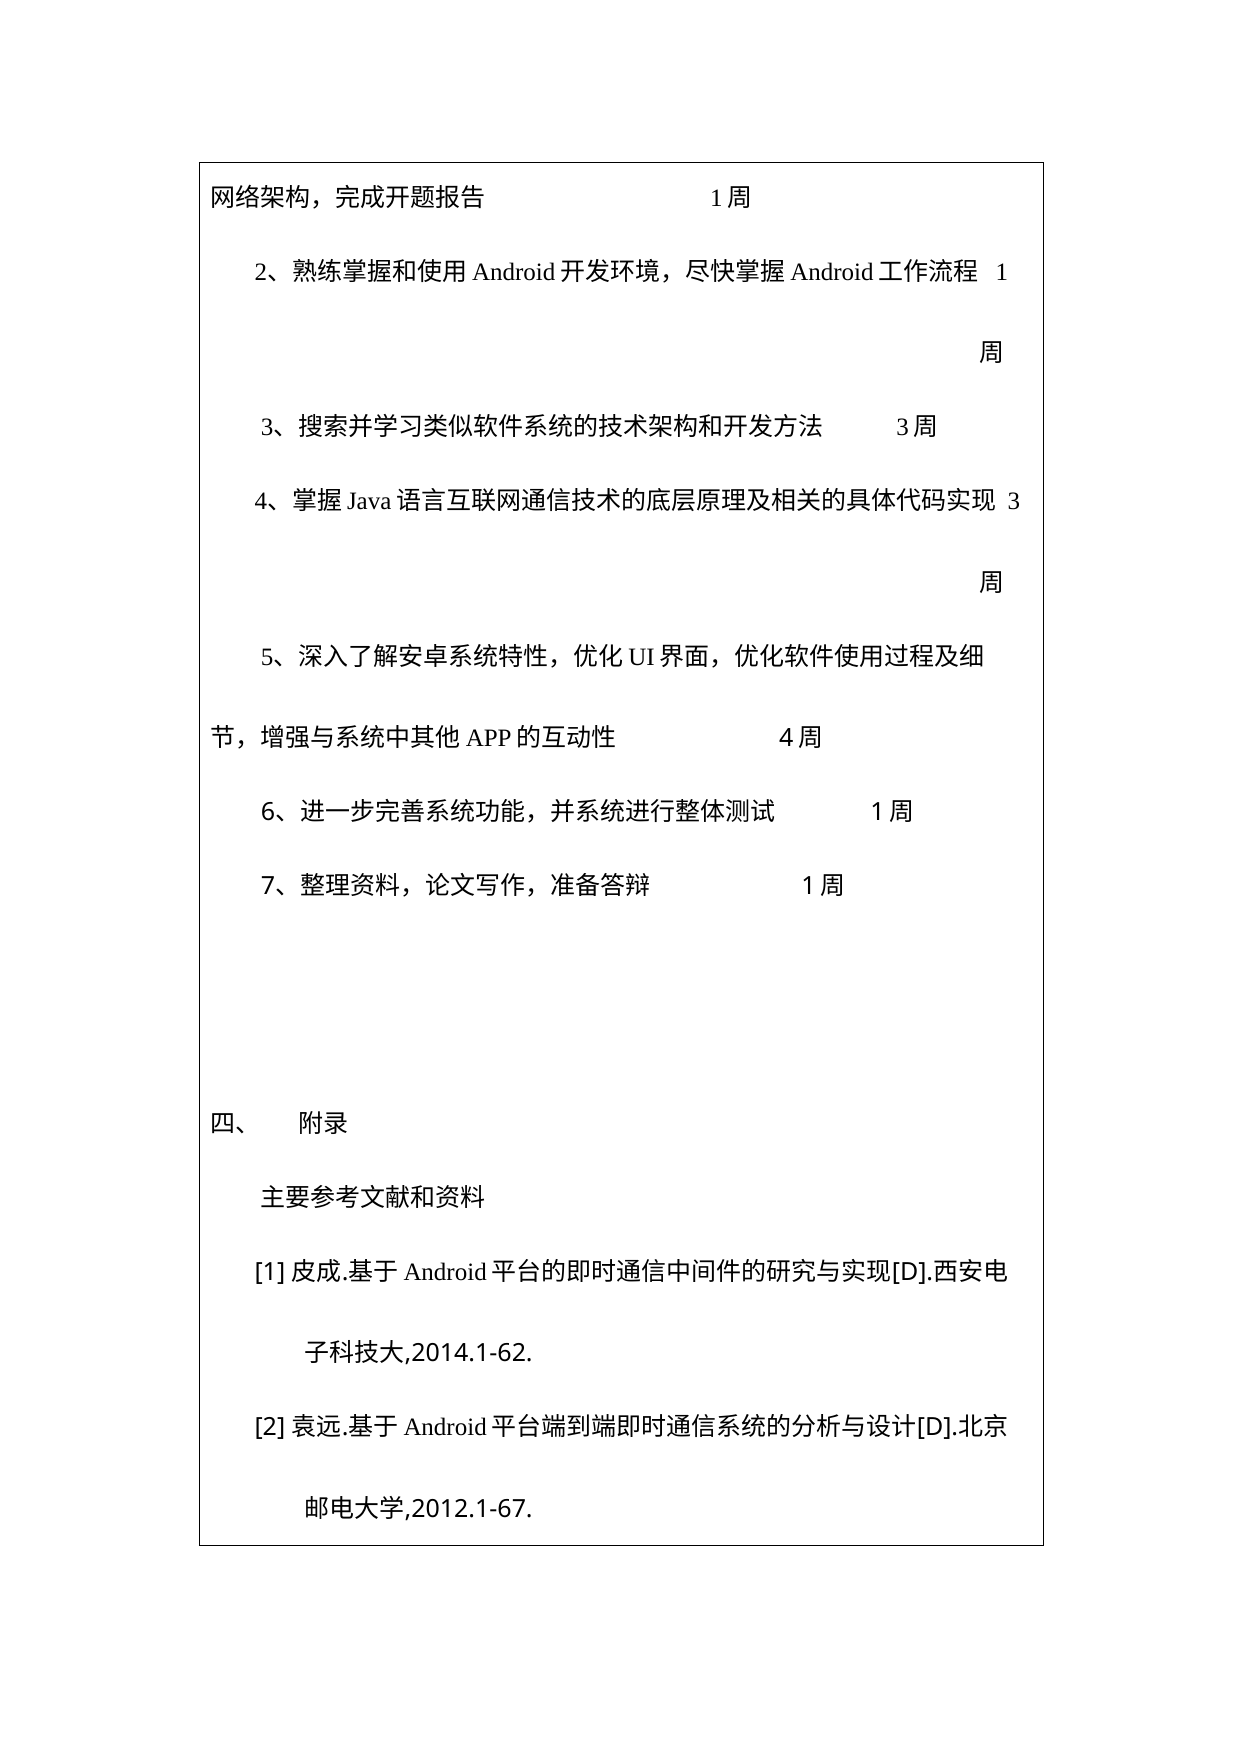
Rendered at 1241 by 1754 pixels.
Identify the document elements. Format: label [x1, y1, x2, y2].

table_cell [200, 163, 1043, 1545]
